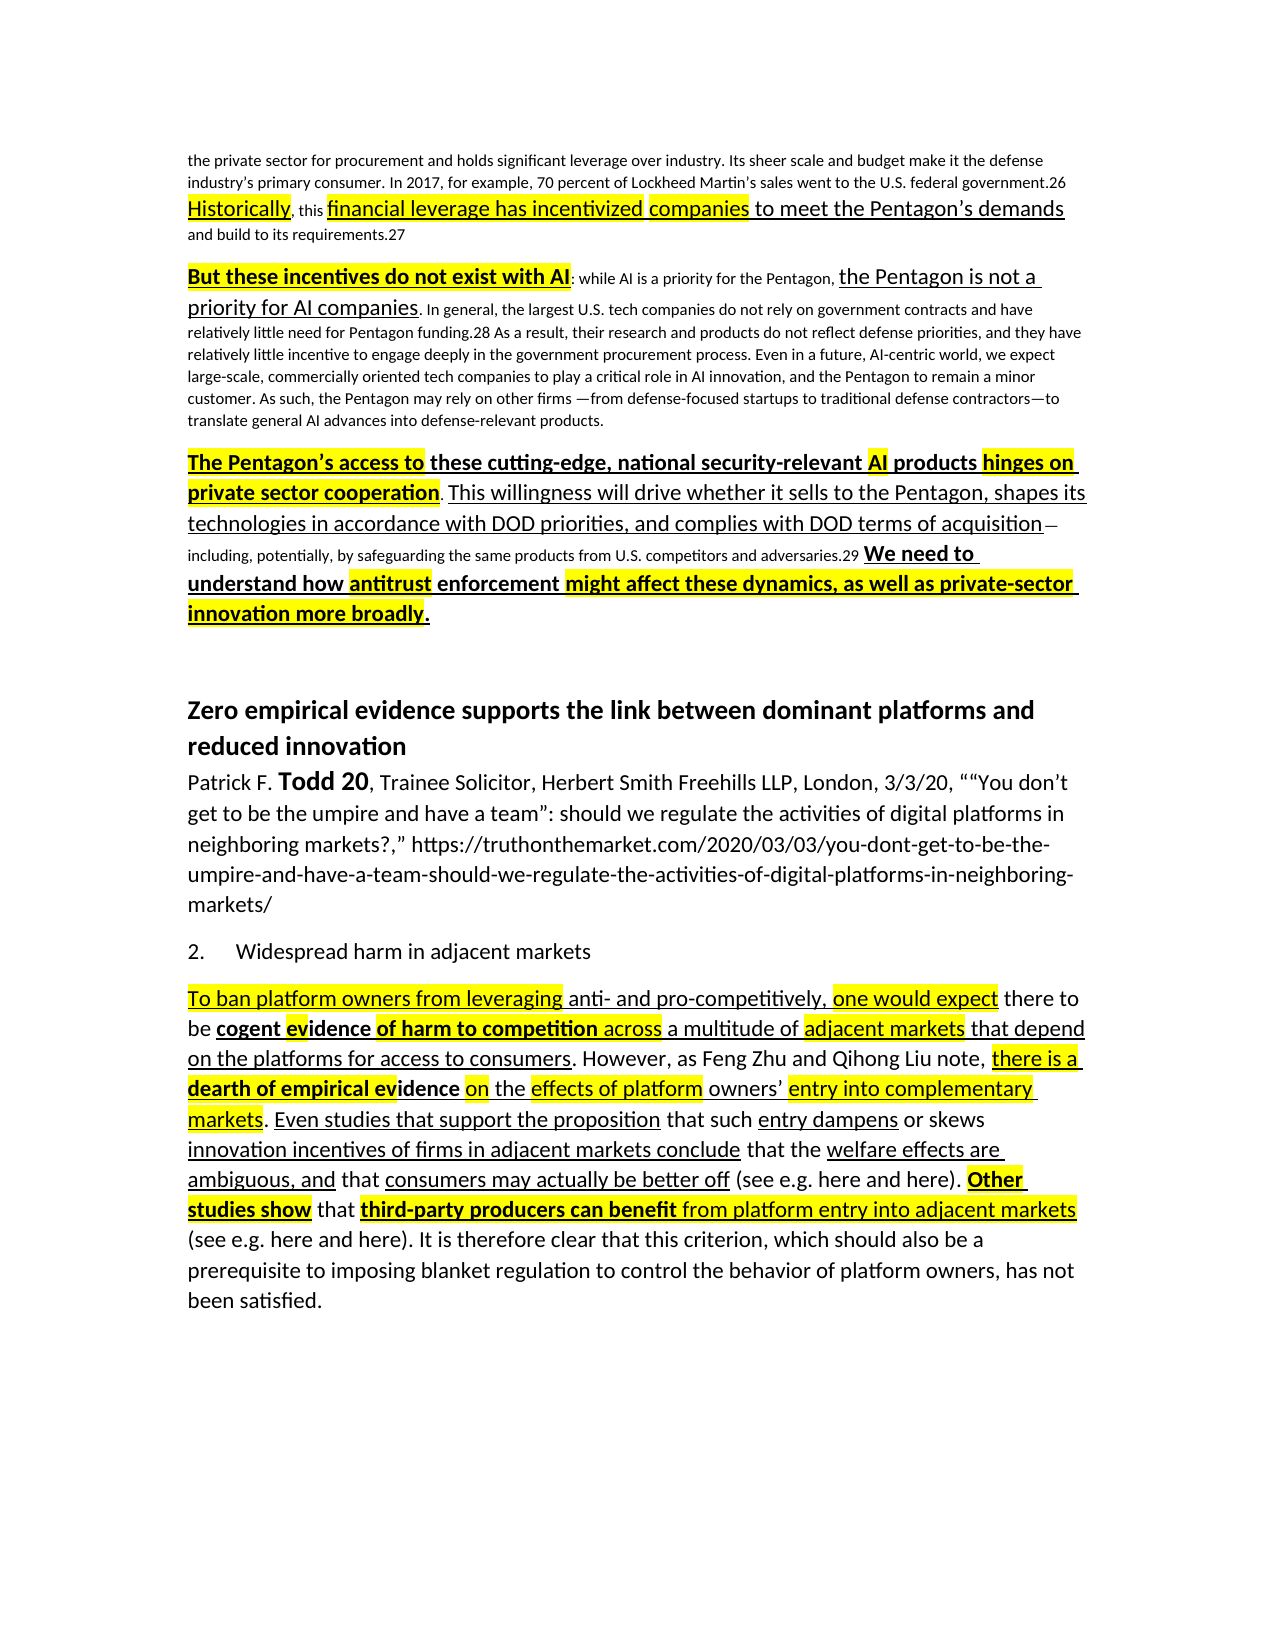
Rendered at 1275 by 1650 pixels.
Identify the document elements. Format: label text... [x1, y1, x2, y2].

subtitle Zero empirical evidence supports the link between dominant platforms and reduced innovation [187, 693, 1087, 762]
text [187, 150, 1087, 244]
text The Pentagon’s access to these cutting-edge, national security-relevant AI products hinges on private sector cooperation. This willingness will drive whether it sells to the Pentagon, shapes its technologies in accordance with DOD priorities, and complies with DOD terms of acquisition—including, potentially, by safeguarding the same products from U.S. competitors and adversaries.29 We need to understand how antitrust enforcement might affect these dynamics, as well as private-sector innovation more broadly. [187, 448, 1087, 627]
text 2. Widespread harm in adjacent markets [187, 937, 1087, 965]
text But these incentives do not exist with AI: while AI is a priority for the Pentagon, the Pentagon is not a priority for AI companies. In general, the largest U.S. tech companies do not rely on government contracts and have relatively little need for Pentagon funding.28 As a result, their research and products do not reflect defense priorities, and they have relatively little incentive to engage deeply in the government procurement process. Even in a future, AI-centric world, we expect large-scale, commercially oriented tech companies to play a critical role in AI innovation, and the Pentagon to remain a minor customer. As such, the Pentagon may rely on other firms —from defense-focused startups to traditional defense contractors—to translate general AI advances into defense-relevant products. [187, 262, 1087, 430]
text To ban platform owners from leveraging anti- and pro-competitively, one would expect there to be cogent evidence of harm to competition across a multitude of adjacent markets that depend on the platforms for access to consumers. However, as Feng Zhu and Qihong Liu note, there is a dearth of empirical evidence on the effects of platform owners’ entry into complementary markets. Even studies that support the proposition that such entry dampens or skews innovation incentives of firms in adjacent markets conclude that the welfare effects are ambiguous, and that consumers may actually be better off (see e.g. here and here). Other studies show that third-party producers can benefit from platform entry into adjacent markets (see e.g. here and here). It is therefore clear that this criterion, which should also be a prerequisite to imposing blanket regulation to control the behavior of platform owners, has not been satisfied. [187, 984, 1087, 1314]
text Patrick F. Todd 20, Trainee Solicitor, Herbert Smith Freehills LLP, London, 3/3/20, ““You don’t get to be the umpire and have a team”: should we regulate the activities of digital platforms in neighboring markets?,” https://truthonthemarket.com/2020/03/03/you-dont-get-to-be-the-umpire-and-have-a-team-should-we-regulate-the-activities-of-digital-platforms-in-neighboring-markets/ [187, 764, 1087, 918]
